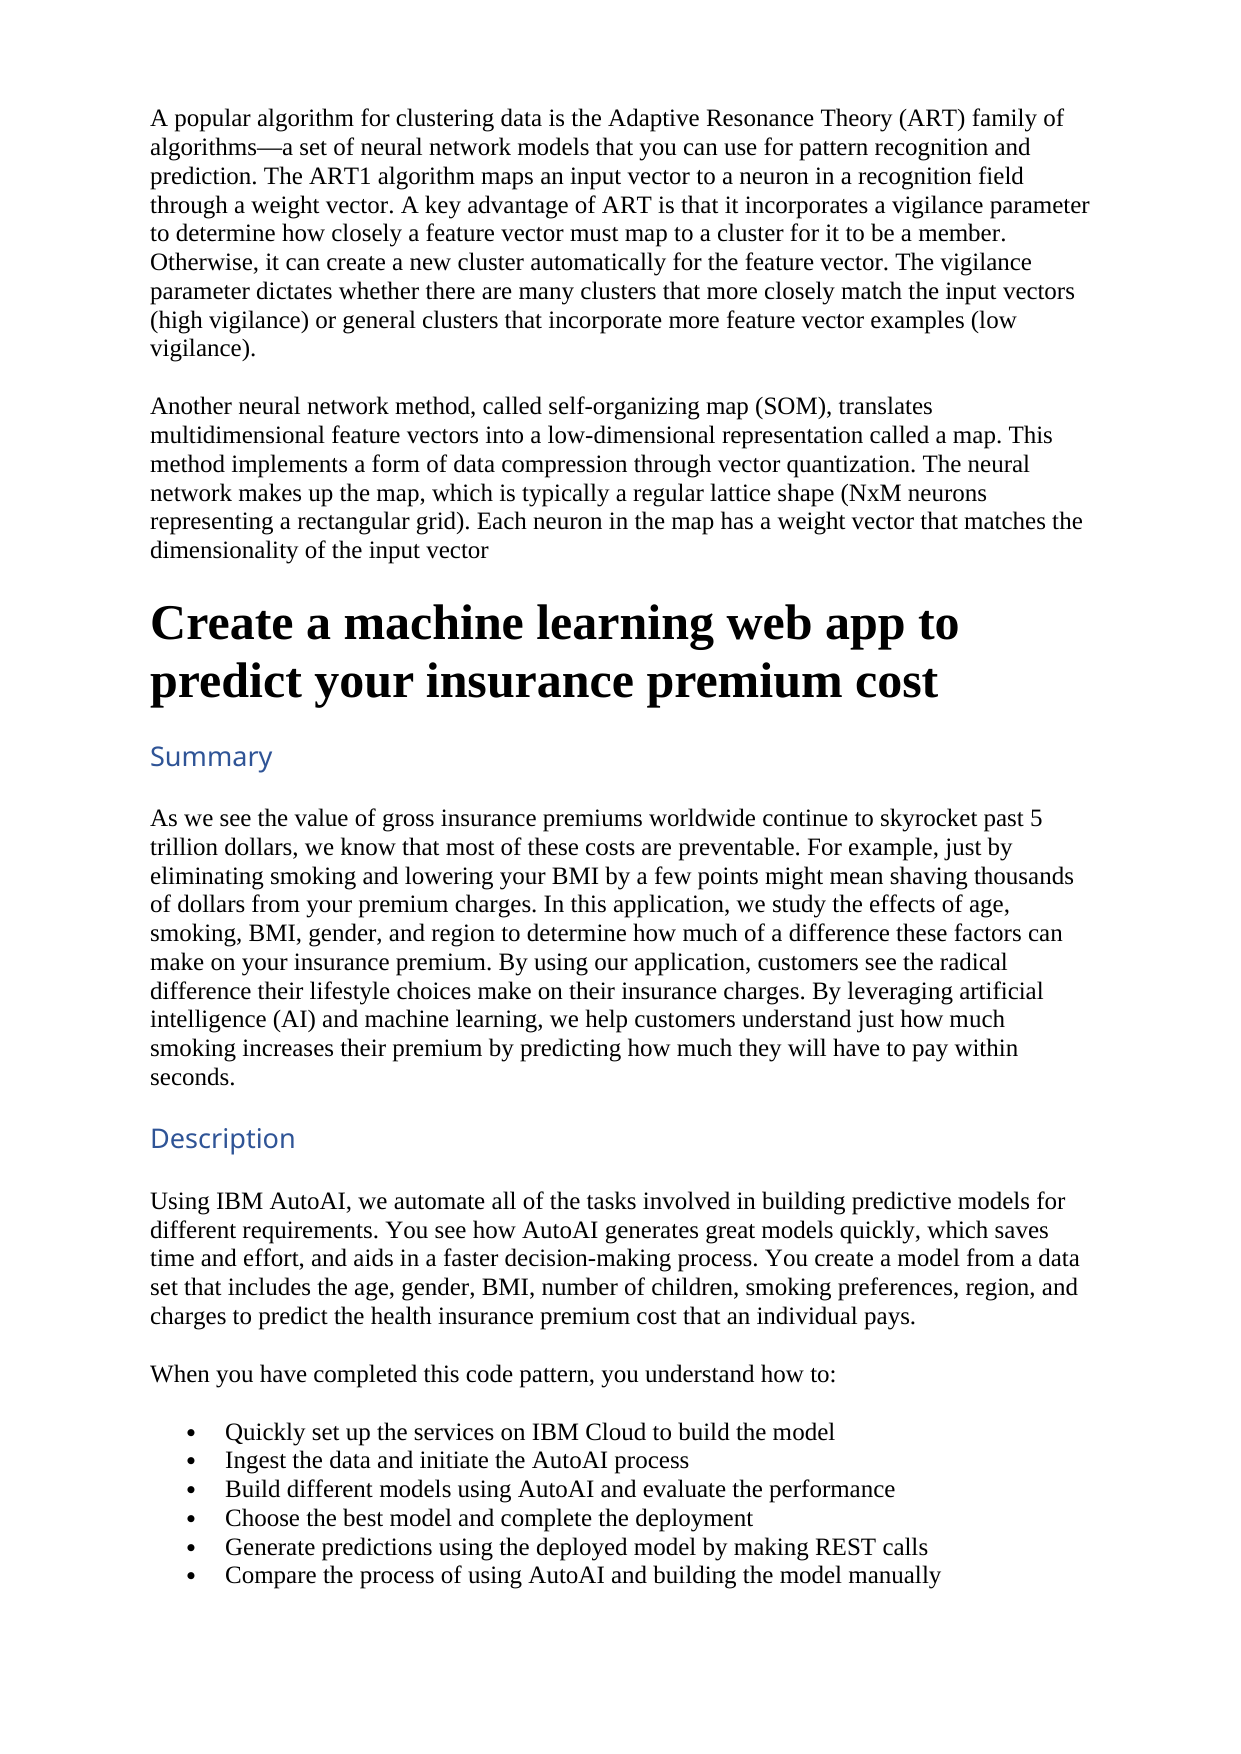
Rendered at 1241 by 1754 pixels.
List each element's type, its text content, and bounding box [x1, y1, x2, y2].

list Generate predictions using the deployed model by making REST calls [187, 1532, 1090, 1561]
text Create a machine learning web app to predict your insurance premium cost [150, 593, 1090, 708]
subtitle Summary [150, 737, 1090, 774]
text As we see the value of gross insurance premiums worldwide continue to skyrocket past 5 trillion dollars, we know that most of these costs are preventable. For example, just by eliminating smoking and lowering your BMI by a few points might mean shaving thousands of dollars from your premium charges. In this application, we study the effects of age, smoking, BMI, gender, and region to determine how much of a difference these factors can make on your insurance premium. By using our application, customers see the radical difference their lifestyle choices make on their insurance charges. By leveraging artificial intelligence (AI) and machine learning, we help customers understand just how much smoking increases their premium by predicting how much they will have to pay within seconds. [150, 803, 1090, 1091]
text Using IBM AutoAI, we automate all of the tasks involved in building predictive models for different requirements. You see how AutoAI generates great models quickly, which saves time and effort, and aids in a faster decision-making process. You create a model from a data set that includes the age, gender, BMI, number of children, smoking preferences, region, and charges to predict the health insurance premium cost that an individual pays. [150, 1186, 1090, 1330]
list Compare the process of using AutoAI and building the model manually [187, 1561, 1090, 1589]
list Ingest the data and initiate the AutoAI process [187, 1446, 1090, 1474]
subtitle Description [150, 1120, 1090, 1157]
list Build different models using AutoAI and evaluate the performance [187, 1474, 1090, 1503]
list Quickly set up the services on IBM Cloud to build the model [187, 1417, 1090, 1446]
list Choose the best model and complete the deployment [187, 1503, 1090, 1532]
text When you have completed this code pattern, you understand how to: [150, 1359, 1090, 1388]
text Another neural network method, called self-organizing map (SOM), translates multidimensional feature vectors into a low-dimensional representation called a map. This method implements a form of data compression through vector quantization. The neural network makes up the map, which is typically a regular lattice shape (NxM neurons representing a rectangular grid). Each neuron in the map has a weight vector that matches the dimensionality of the input vector [150, 391, 1090, 564]
text A popular algorithm for clustering data is the Adaptive Resonance Theory (ART) family of algorithms—a set of neural network models that you can use for pattern recognition and prediction. The ART1 algorithm maps an input vector to a neuron in a recognition field through a weight vector. A key advantage of ART is that it incorporates a vigilance parameter to determine how closely a feature vector must map to a cluster for it to be a member. Otherwise, it can create a new cluster automatically for the feature vector. The vigilance parameter dictates whether there are many clusters that more closely match the input vectors (high vigilance) or general clusters that incorporate more feature vector examples (low vigilance). [150, 103, 1090, 362]
